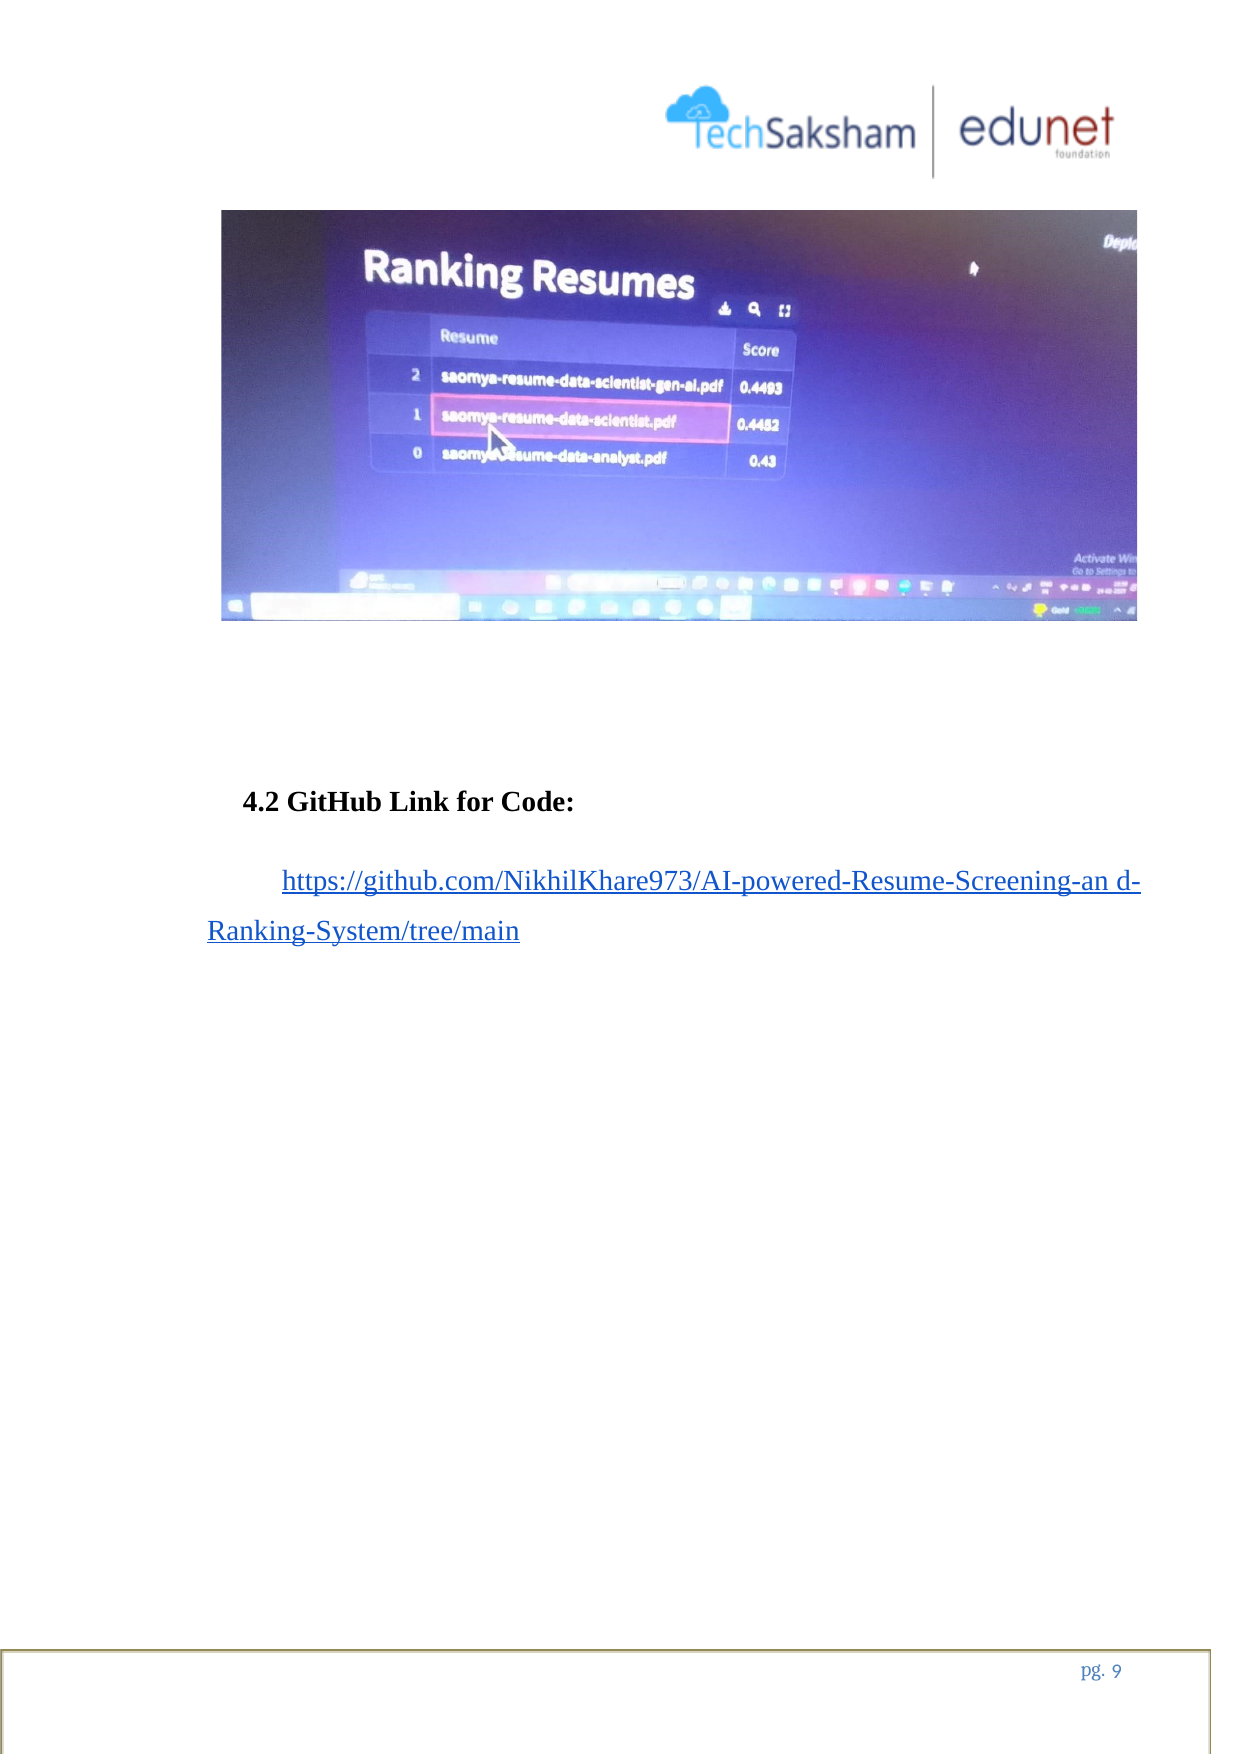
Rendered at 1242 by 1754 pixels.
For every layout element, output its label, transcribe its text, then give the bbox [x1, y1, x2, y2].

text 4.2 GitHub Link for Code: [243, 784, 641, 817]
picture [0, 1648, 1211, 1754]
picture [221, 210, 1138, 621]
picture [661, 79, 1121, 179]
text https://github.com/NikhilKhare973/AI-powered-Resume-Screening-an d-Ranking-System/tree/main [207, 863, 1173, 946]
